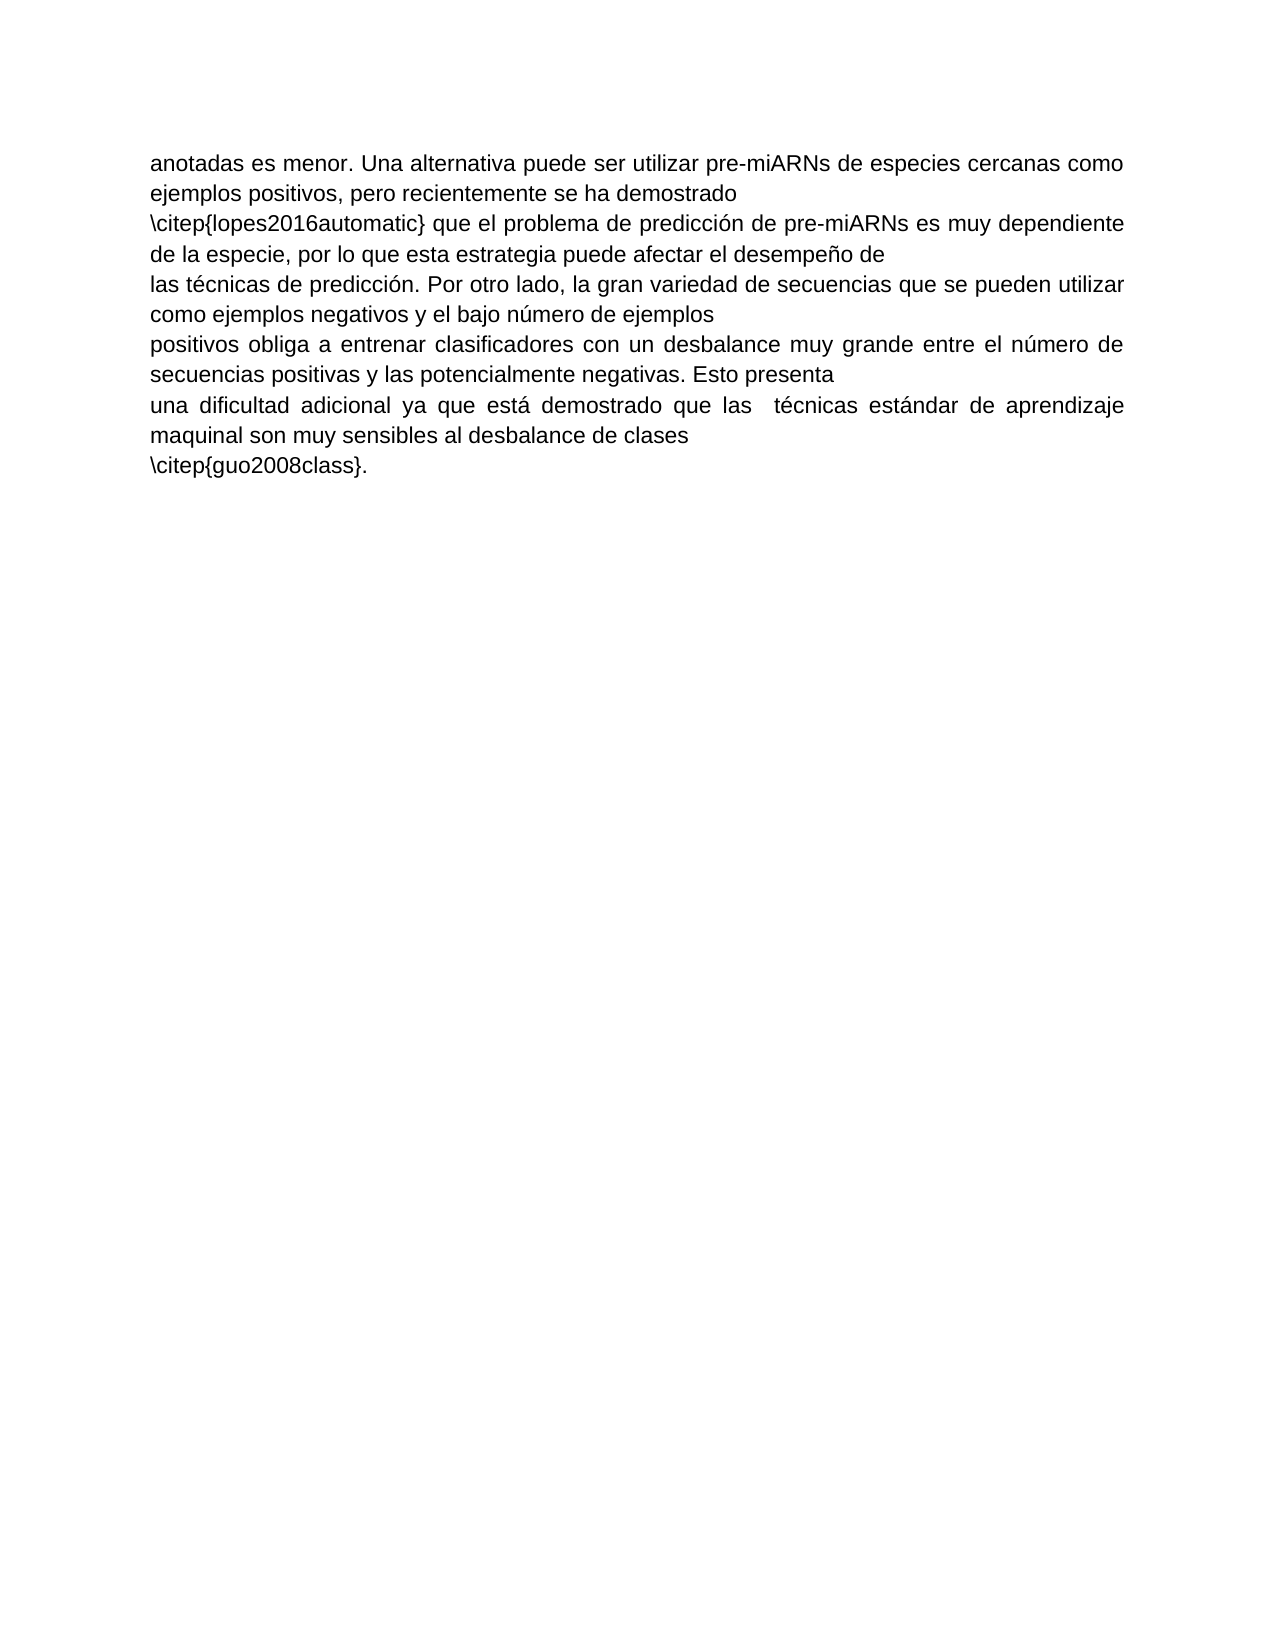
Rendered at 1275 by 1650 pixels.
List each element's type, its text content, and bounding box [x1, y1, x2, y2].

text \citep{guo2008class}. [150, 452, 1125, 478]
text \citep{lopes2016automatic} que el problema de predicción de pre-miARNs es muy dependiente de la especie, por lo que esta estrategia puede afectar el desempeño de [150, 210, 1125, 267]
text una dificultad adicional ya que está demostrado que las técnicas estándar de aprendizaje maquinal son muy sensibles al desbalance de clases [150, 392, 1125, 448]
text positivos obliga a entrenar clasificadores con un desbalance muy grande entre el número de secuencias positivas y las potencialmente negativas. Esto presenta [150, 331, 1125, 388]
text anotadas es menor. Una alternativa puede ser utilizar pre-miARNs de especies cercanas como ejemplos positivos, pero recientemente se ha demostrado [150, 150, 1125, 207]
text las técnicas de predicción. Por otro lado, la gran variedad de secuencias que se pueden utilizar como ejemplos negativos y el bajo número de ejemplos [150, 271, 1125, 327]
